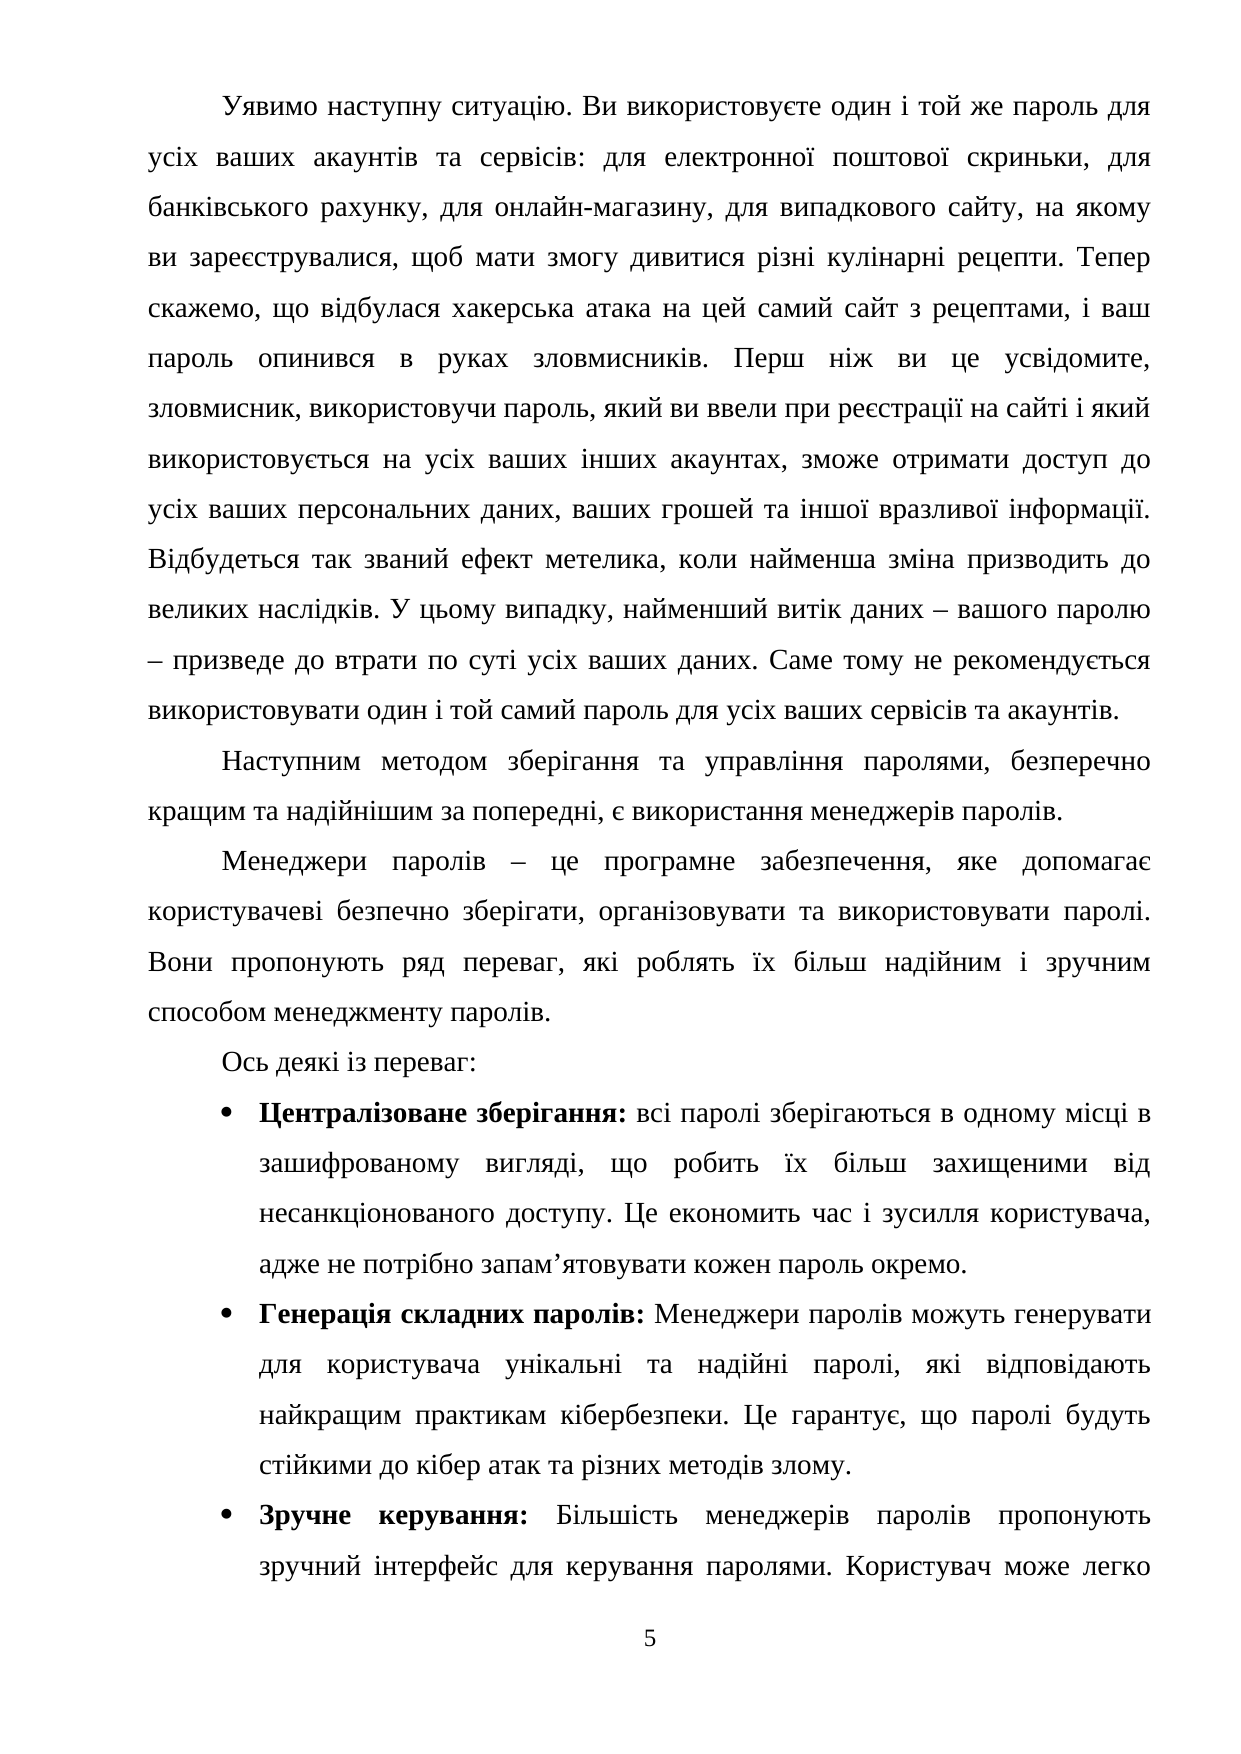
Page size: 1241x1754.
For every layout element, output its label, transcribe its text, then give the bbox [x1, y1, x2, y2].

list Уявимо наступну ситуацію. Ви використовуєте один і той же пароль для усіх ваших акаунтів та сервісів: для електронної поштової скриньки, для банківського рахунку, для онлайн-магазину, для випадкового сайту, на якому ви зареєструвалися, щоб мати змогу дивитися різні кулінарні рецепти. Тепер скажемо, що відбулася хакерська атака на цей самий сайт з рецептами, і ваш пароль опинився в руках зловмисників. Перш ніж ви це усвідомите, зловмисник, використовучи пароль, який ви ввели при реєстрації на сайті і який використовується на усіх ваших інших акаунтах, зможе отримати доступ до усіх ваших персональних даних, ваших грошей та іншої вразливої інформації. Відбудеться так званий ефект метелика, коли найменша зміна призводить до великих наслідків. У цьому випадку, найменший витік даних – вашого паролю – призведе до втрати по суті усіх ваших даних. Саме тому не рекомендується використовувати один і той самий пароль для усіх ваших сервісів та акаунтів. [148, 88, 1152, 726]
list Менеджери паролів – це програмне забезпечення, яке допомагає користувачеві безпечно зберігати, організовувати та використовувати паролі. Вони пропонують ряд переваг, які роблять їх більш надійним і зручним способом менеджменту паролів. [148, 843, 1152, 1028]
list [221, 1497, 1152, 1581]
list Ось деякі із переваг: [148, 1044, 1152, 1078]
list Наступним методом зберігання та управління паролями, безперечно кращим та надійнішим за попередні, є використання менеджерів паролів. [148, 743, 1152, 826]
list Генерація складних паролів: Менеджери паролів можуть генерувати для користувача унікальні та надійні паролі, які відповідають найкращим практикам кібербезпеки. Це гарантує, що паролі будуть стійкими до кібер атак та різних методів злому. [221, 1296, 1152, 1481]
list Централізоване зберігання: всі паролі зберігаються в одному місці в зашифрованому вигляді, що робить їх більш захищеними від несанкціонованого доступу. Це економить час і зусилля користувача, адже не потрібно запам’ятовувати кожен пароль окремо. [221, 1095, 1152, 1279]
